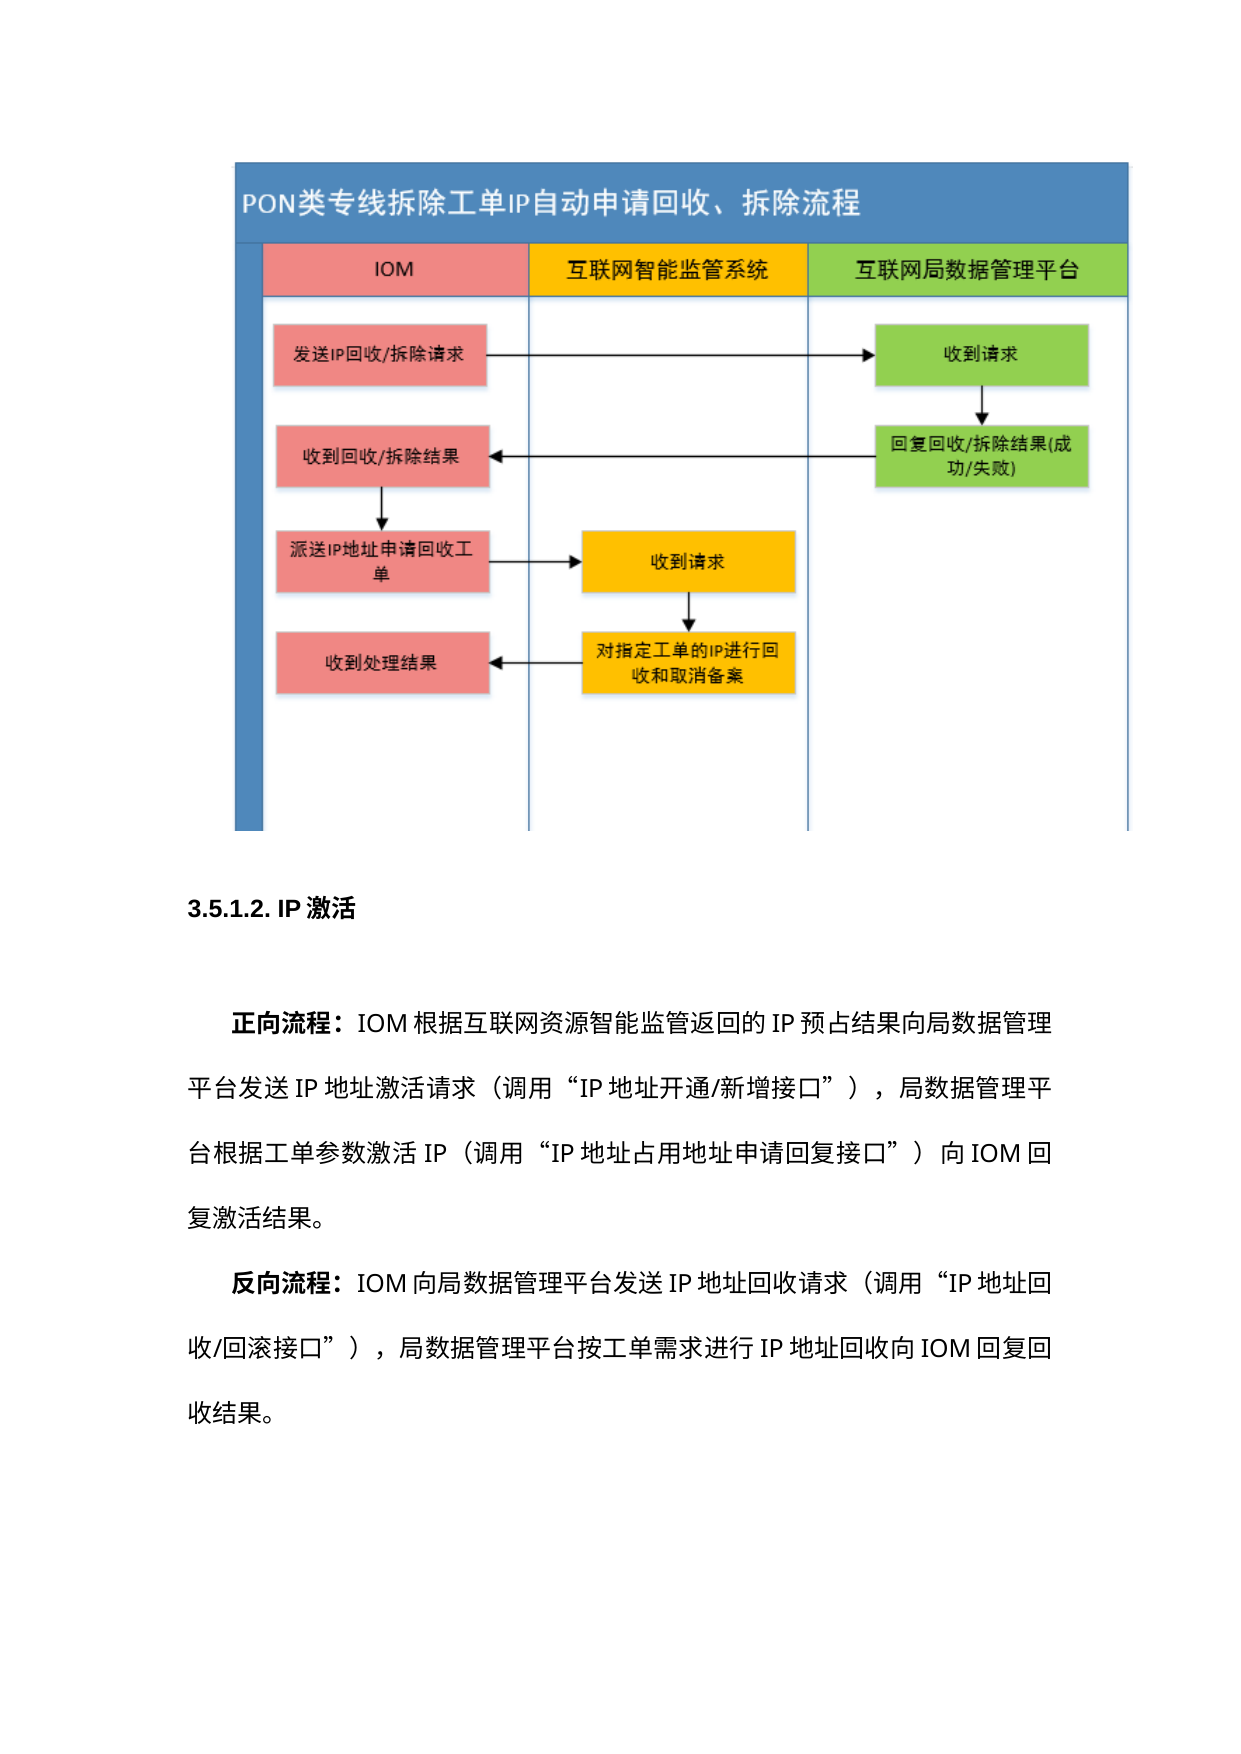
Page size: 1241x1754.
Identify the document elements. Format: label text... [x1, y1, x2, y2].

picture [231, 162, 1133, 831]
text 反向流程：IOM向局数据管理平台发送IP地址回收请求（调用“IP地址回收/回滚接口”），局数据管理平台按工单需求进行IP地址回收向IOM回复回收结果。 [187, 1249, 1053, 1444]
text 正向流程：IOM根据互联网资源智能监管返回的IP预占结果向局数据管理平台发送IP地址激活请求（调用“IP地址开通/新增接口”），局数据管理平台根据工单参数激活IP（调用“IP地址占用地址申请回复接口”）向IOM回复激活结果。 [187, 989, 1053, 1249]
subtitle IP激活 [187, 874, 1053, 939]
